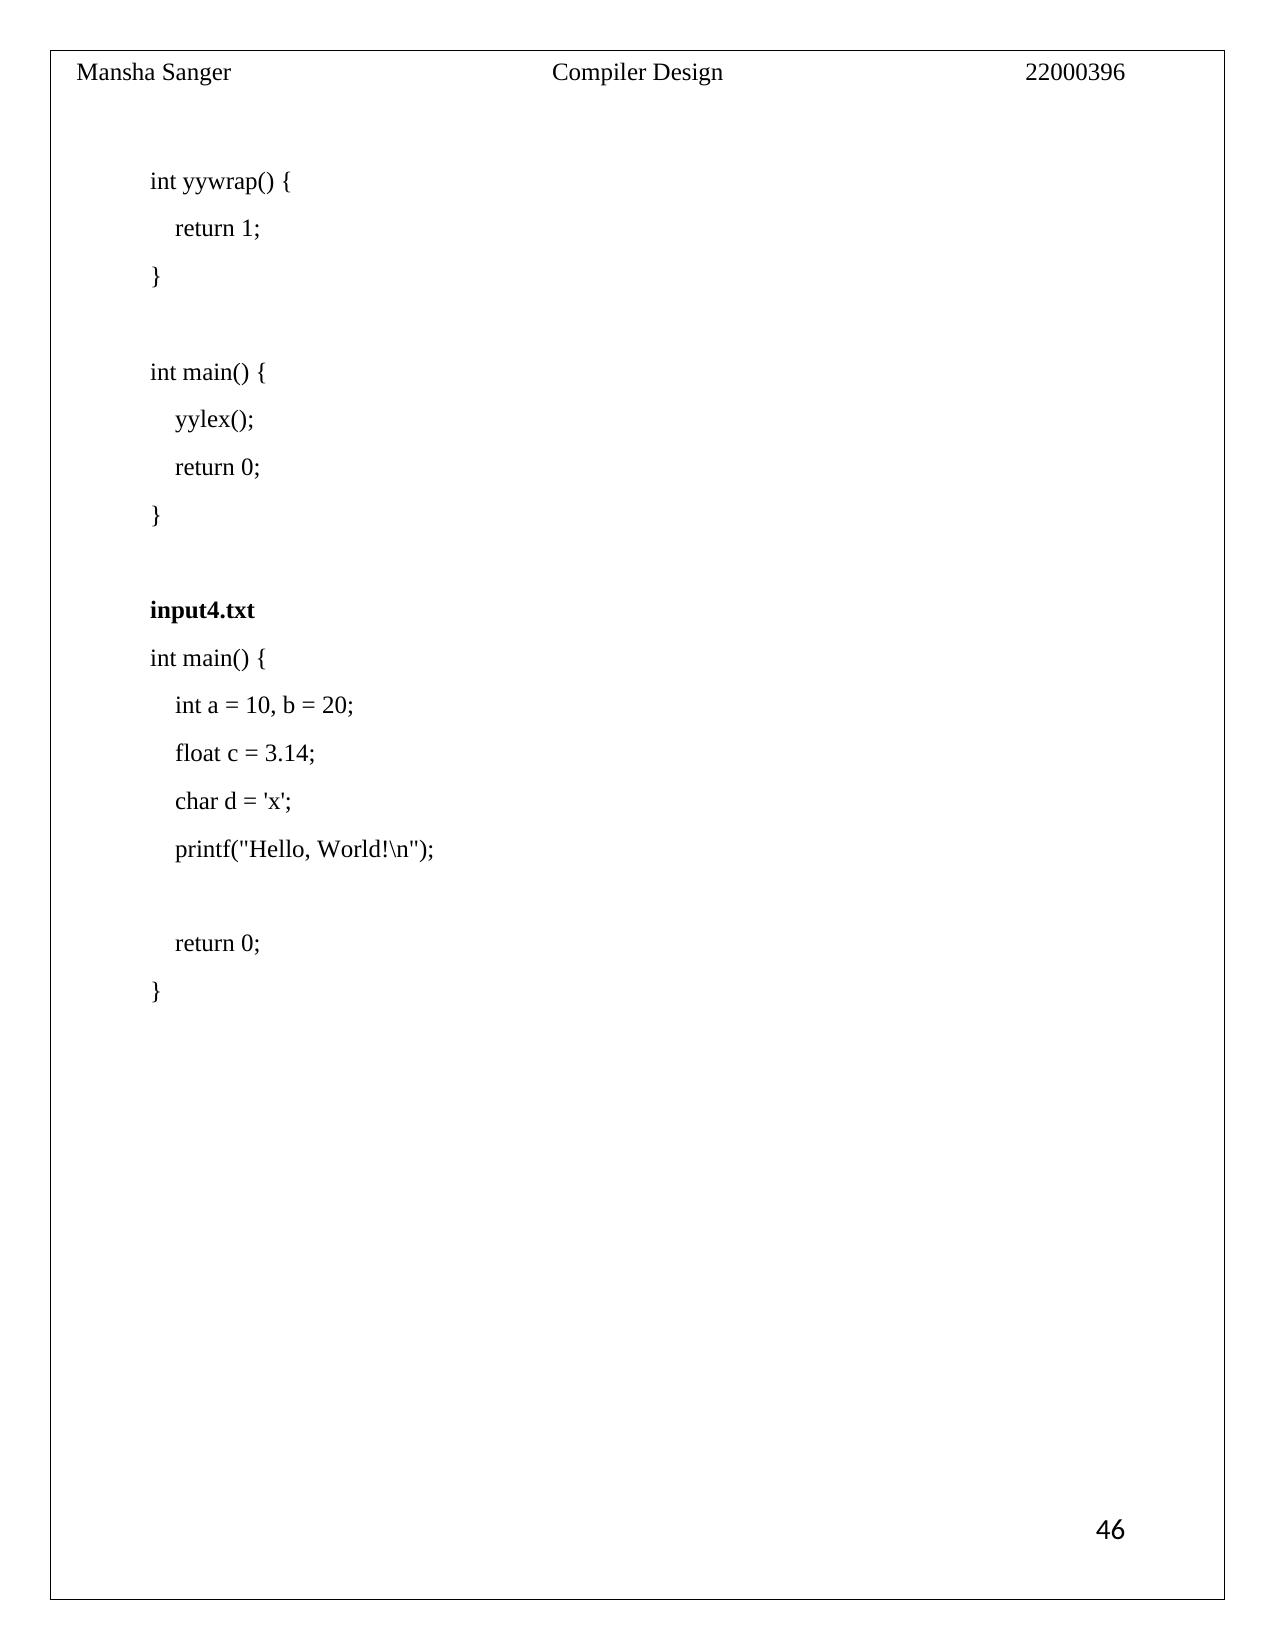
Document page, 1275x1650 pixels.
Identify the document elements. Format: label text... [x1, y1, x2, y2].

text return 0; [150, 452, 1125, 481]
text } [150, 500, 1125, 528]
text printf("Hello, World!\n"); [150, 834, 1125, 862]
text } [150, 261, 1125, 290]
text } [150, 976, 1125, 1005]
text char d = 'x'; [150, 786, 1125, 815]
text input4.txt [150, 595, 1125, 624]
text float c = 3.14; [150, 738, 1125, 767]
text return 0; [150, 928, 1125, 957]
text int main() { [150, 357, 1125, 385]
text yylex(); [150, 404, 1125, 433]
text return 1; [150, 213, 1125, 242]
text int yywrap() { [150, 166, 1125, 194]
text int main() { [150, 643, 1125, 672]
text int a = 10, b = 20; [150, 691, 1125, 719]
